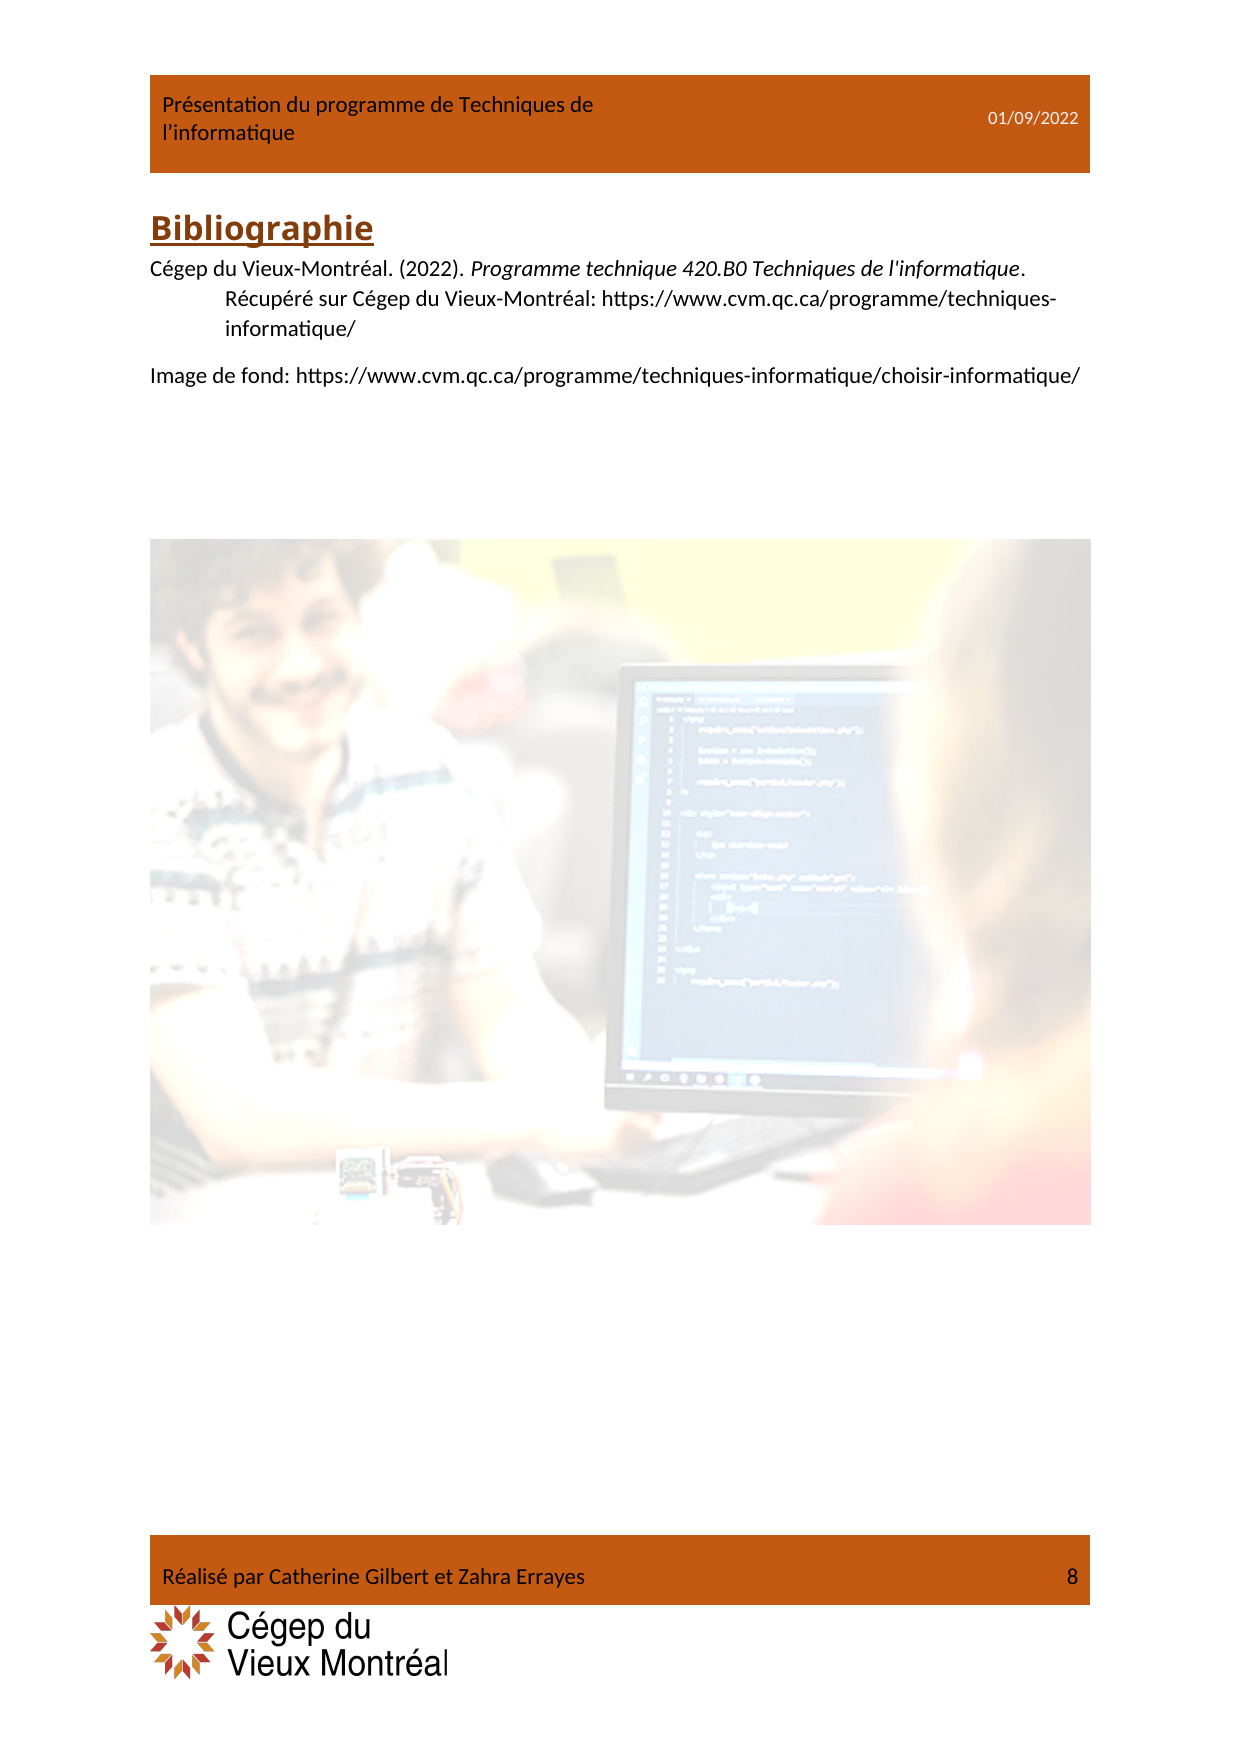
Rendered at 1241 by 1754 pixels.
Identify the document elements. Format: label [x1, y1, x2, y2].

picture [150, 1605, 448, 1679]
